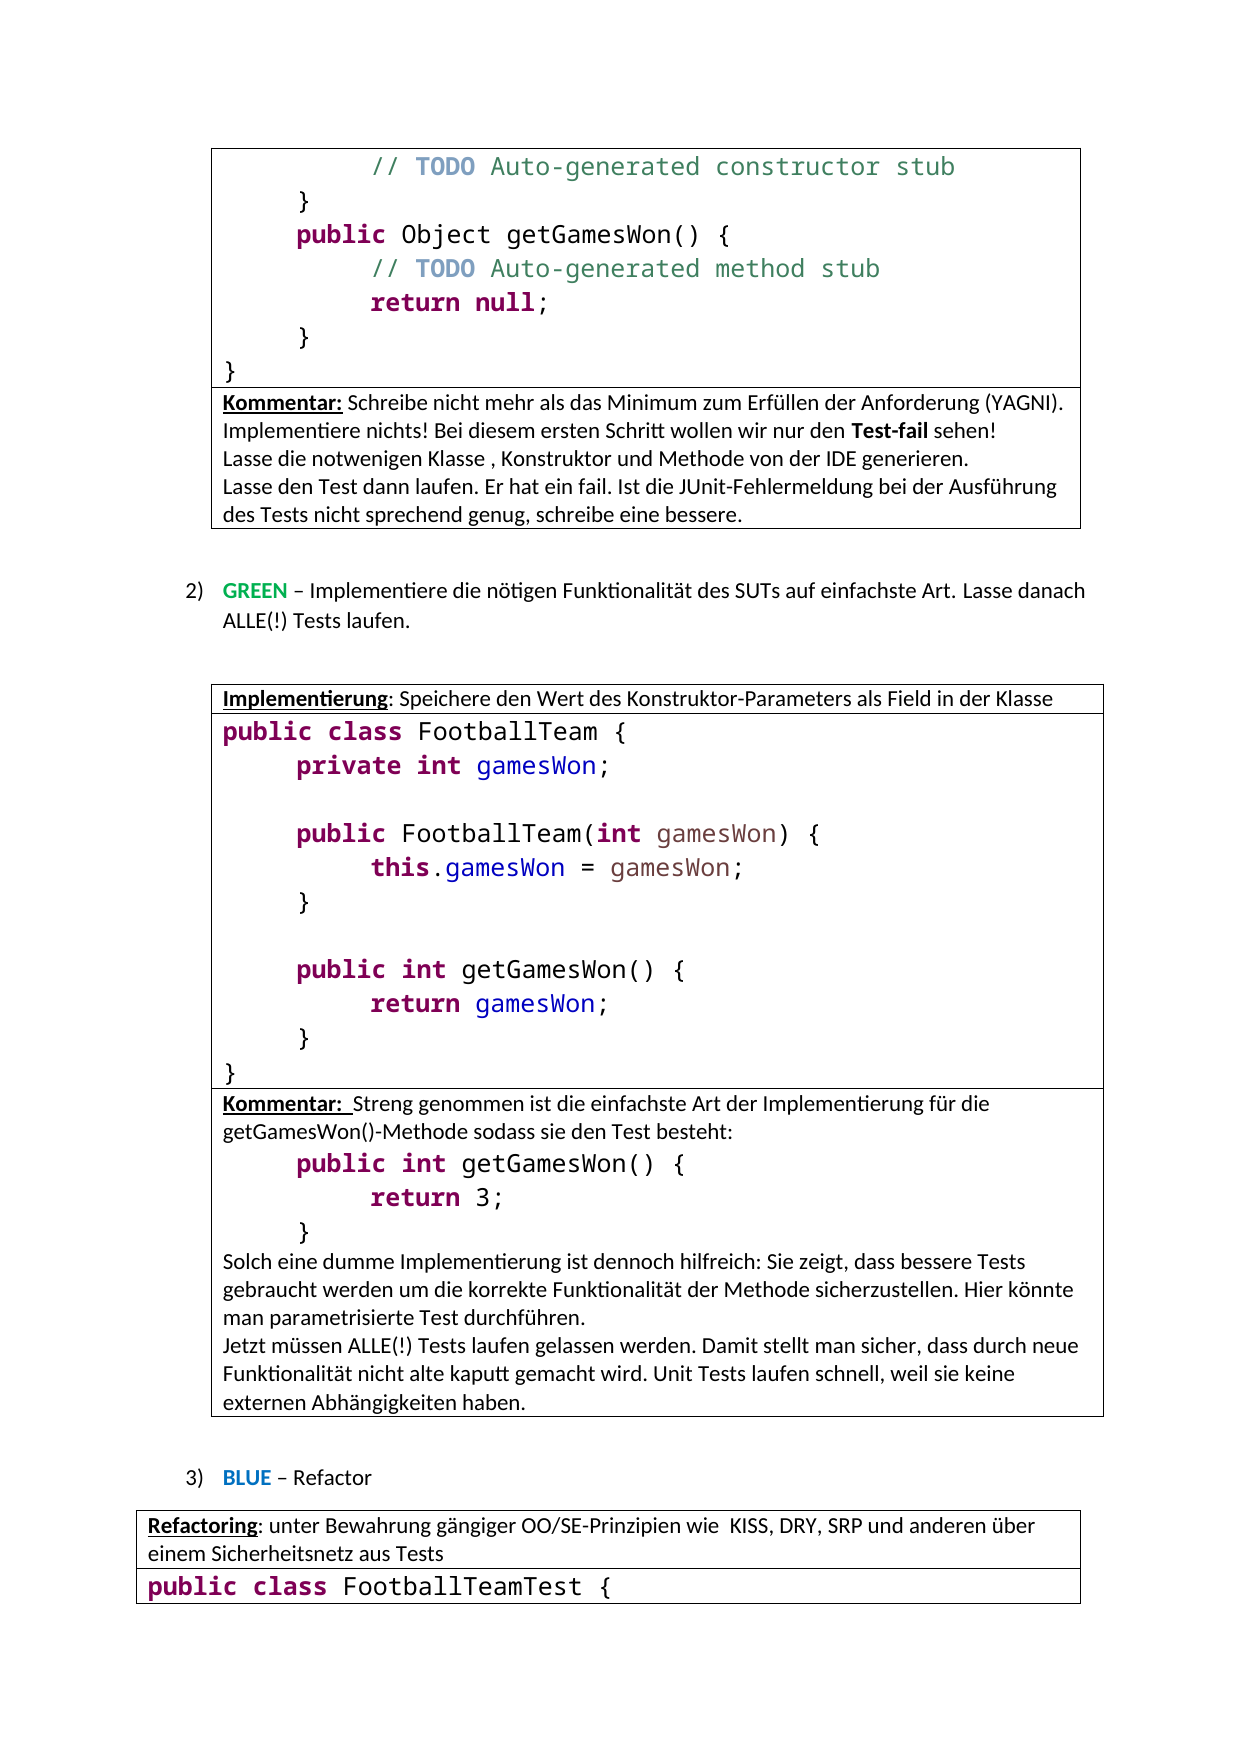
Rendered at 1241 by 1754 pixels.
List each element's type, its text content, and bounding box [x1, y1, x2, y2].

list BLUE – Refactor [185, 1463, 1093, 1492]
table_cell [137, 1569, 1080, 1603]
table_cell Kommentar: Streng genommen ist die einfachste Art der Implementierung für die getGamesWon()-Methode sodass sie den Test besteht: public int getGamesWon() { return 3; } Solch eine dumme Implementierung ist dennoch hilfreich: Sie zeigt, dass bessere Tests gebraucht werden um die korrekte Funktionalität der Methode sicherzustellen. Hier könnte man parametrisierte Test durchführen. Jetzt müssen ALLE(!) Tests laufen gelassen werden. Damit stellt man sicher, dass durch neue Funktionalität nicht alte kaputt gemacht wird. Unit Tests laufen schnell, weil sie keine externen Abhängigkeiten haben. [212, 1089, 1103, 1416]
table_header Refactoring: unter Bewahrung gängiger OO/SE-Prinzipien wie KISS, DRY, SRP und anderen über einem Sicherheitsnetz aus Tests [137, 1511, 1080, 1567]
table_header Implementierung: Speichere den Wert des Konstruktor-Parameters als Field in der Klasse [212, 685, 1103, 712]
table_cell public class FootballTeam { private int gamesWon; public FootballTeam(int gamesWon) { this.gamesWon = gamesWon; } public int getGamesWon() { return gamesWon; } } [212, 714, 1103, 1088]
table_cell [212, 149, 1080, 387]
list GREEN – Implementiere die nötigen Funktionalität des SUTs auf einfachste Art. Lasse danach ALLE(!) Tests laufen. [185, 576, 1093, 664]
table_cell Kommentar: Schreibe nicht mehr als das Minimum zum Erfüllen der Anforderung (YAGNI). Implementiere nichts! Bei diesem ersten Schritt wollen wir nur den Test-fail sehen! Lasse die notwenigen Klasse , Konstruktor und Methode von der IDE generieren. Lasse den Test dann laufen. Er hat ein fail. Ist die JUnit-Fehlermeldung bei der Ausführung des Tests nicht sprechend genug, schreibe eine bessere. [212, 388, 1080, 528]
